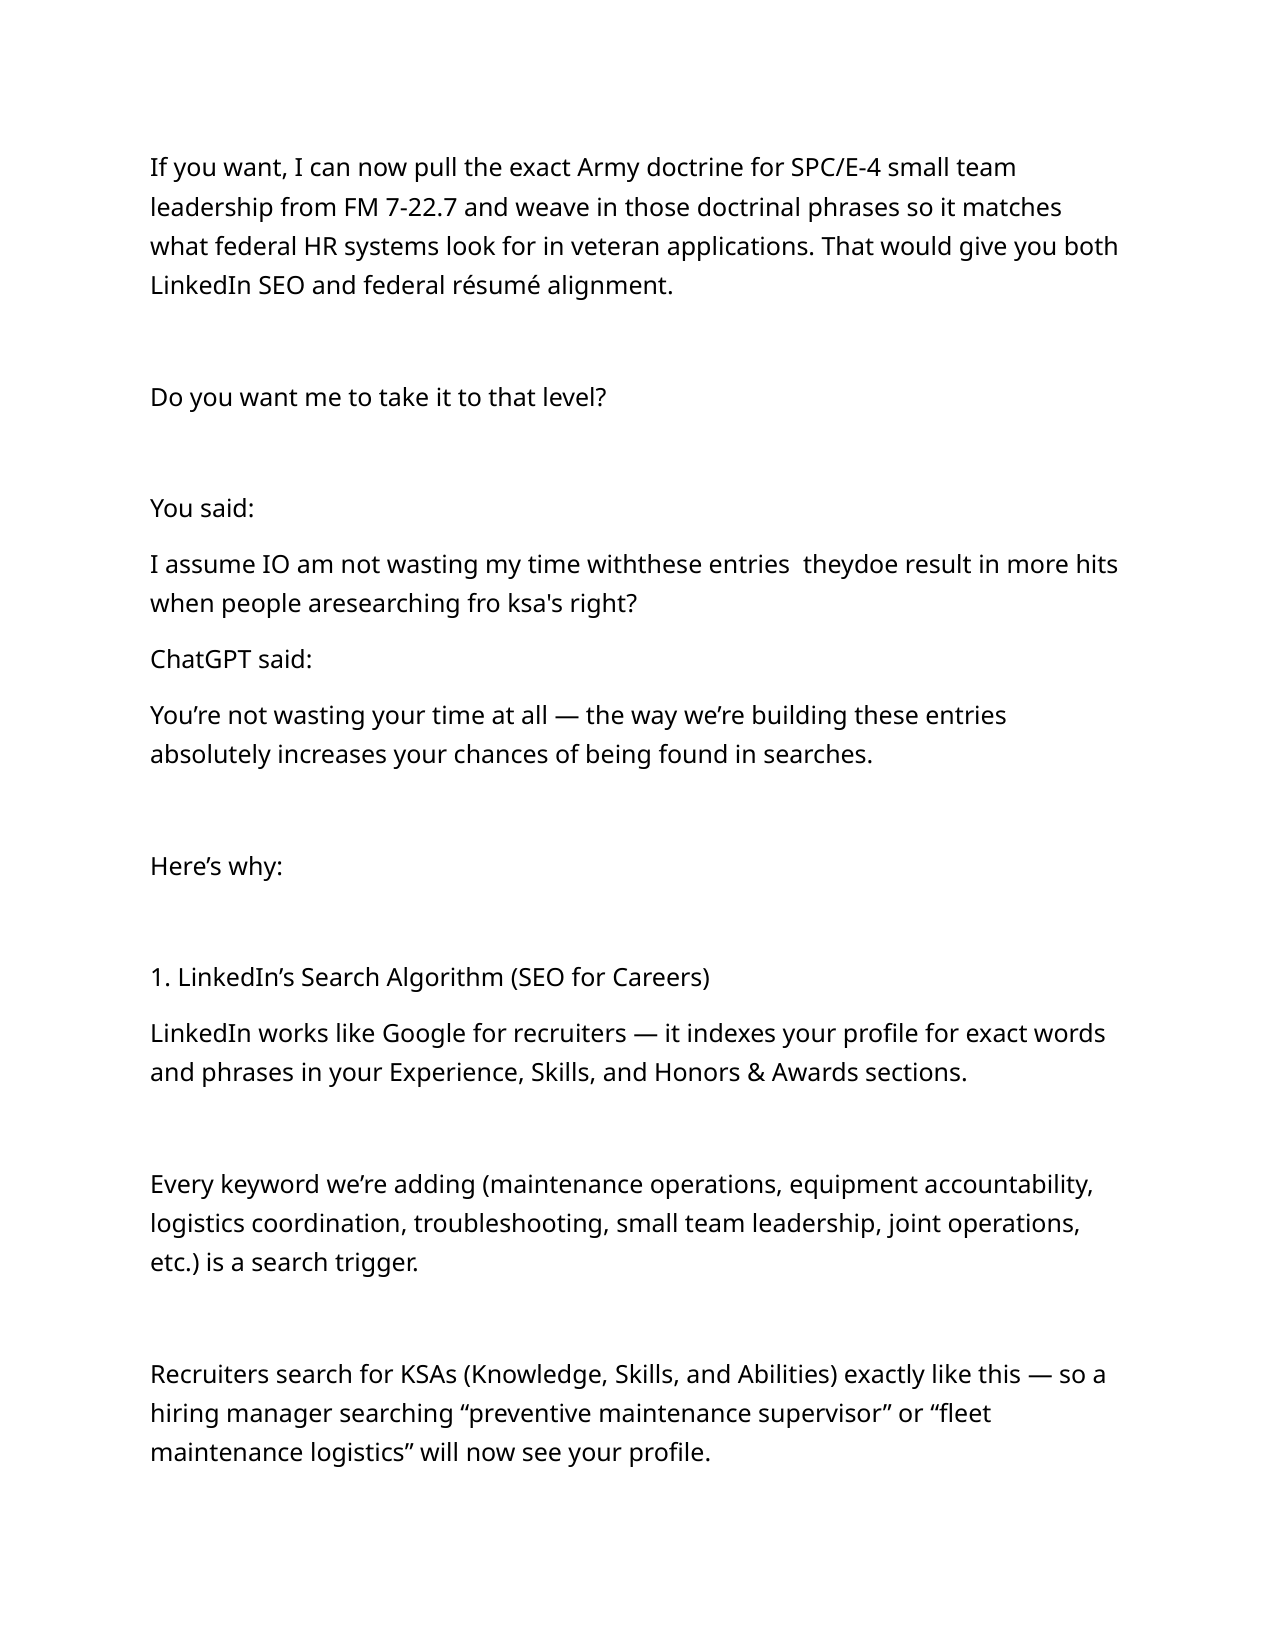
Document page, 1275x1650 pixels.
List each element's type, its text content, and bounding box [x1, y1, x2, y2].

text LinkedIn works like Google for recruiters — it indexes your profile for exact words and phrases in your Experience, Skills, and Honors & Awards sections. [150, 1016, 1125, 1089]
text You’re not wasting your time at all — the way we’re building these entries absolutely increases your chances of being found in searches. [150, 697, 1125, 771]
text Here’s why: [150, 848, 1125, 882]
text ChatGPT said: [150, 642, 1125, 676]
text You said: [150, 491, 1125, 525]
text Every keyword we’re adding (maintenance operations, equipment accountability, logistics coordination, troubleshooting, small team leadership, joint operations, etc.) is a search trigger. [150, 1167, 1125, 1279]
text If you want, I can now pull the exact Army doctrine for SPC/E-4 small team leadership from FM 7-22.7 and weave in those doctrinal phrases so it matches what federal HR systems look for in veteran applications. That would give you both LinkedIn SEO and federal résumé alignment. [150, 150, 1125, 302]
text I assume IO am not wasting my time withthese entries theydoe result in more hits when people aresearching fro ksa's right? [150, 547, 1125, 620]
text 1. LinkedIn’s Search Algorithm (SEO for Careers) [150, 960, 1125, 994]
text Do you want me to take it to that level? [150, 379, 1125, 413]
text Recruiters search for KSAs (Knowledge, Skills, and Abilities) exactly like this — so a hiring manager searching “preventive maintenance supervisor” or “fleet maintenance logistics” will now see your profile. [150, 1357, 1125, 1469]
